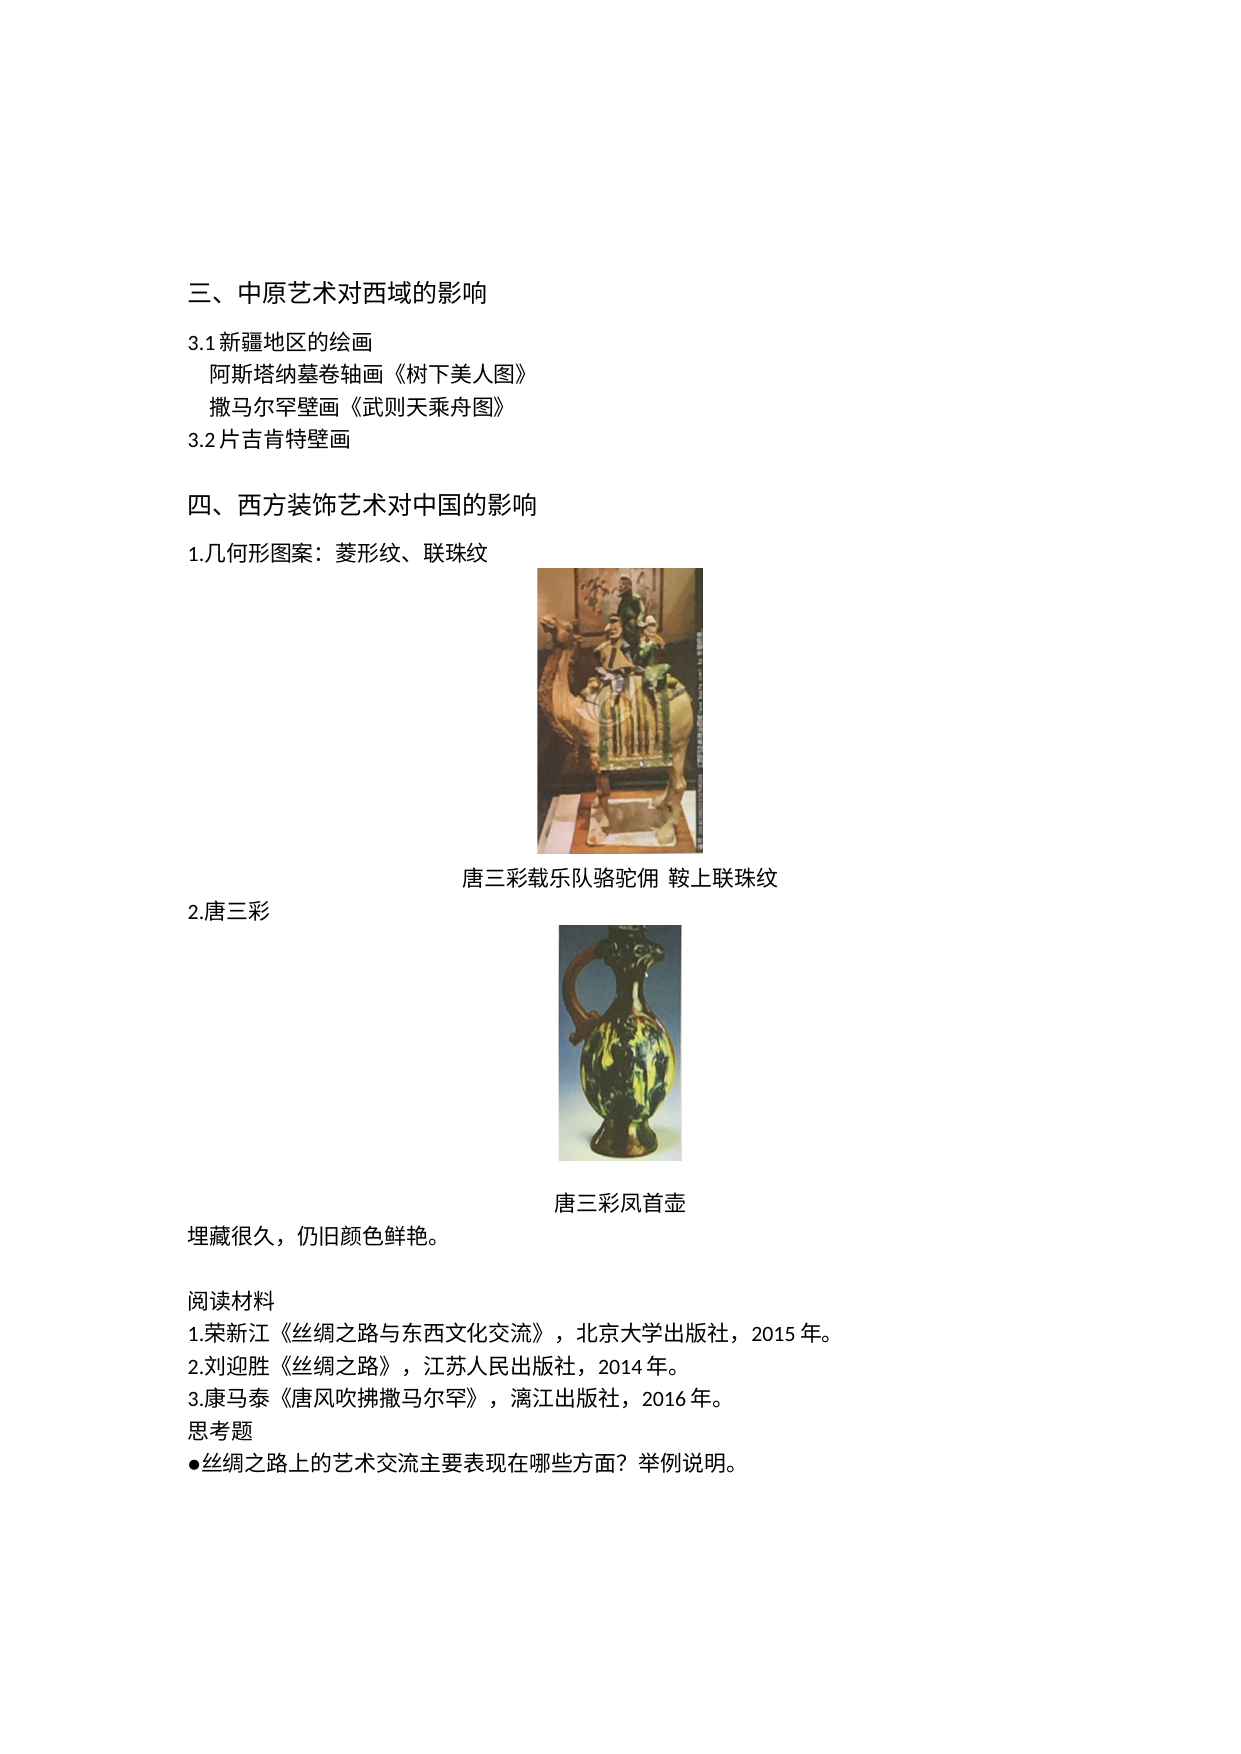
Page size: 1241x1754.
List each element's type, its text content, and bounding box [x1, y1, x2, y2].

text 唐三彩凤首壶 [187, 1186, 1053, 1218]
text 阿斯塔纳墓卷轴画《树下美人图》 [209, 357, 1053, 389]
text 四、西方装饰艺术对中国的影响 [187, 471, 1053, 536]
text 2.唐三彩 [187, 893, 1053, 926]
text 思考题 [187, 1413, 1053, 1446]
text 1.荣新江《丝绸之路与东西文化交流》，北京大学出版社，2015年。 [187, 1316, 1053, 1348]
text 1.几何形图案：菱形纹、联珠纹 [187, 536, 1053, 568]
picture [537, 568, 703, 854]
text 2.刘迎胜《丝绸之路》，江苏人民出版社，2014年。 [187, 1348, 1053, 1381]
picture [558, 925, 682, 1161]
text 三、中原艺术对西域的影响 [187, 259, 1053, 324]
text 埋藏很久，仍旧颜色鲜艳。 [187, 1218, 1053, 1251]
text 3.1新疆地区的绘画 [187, 324, 1053, 357]
text 3.康马泰《唐风吹拂撒马尔罕》，漓江出版社，2016年。 [187, 1381, 1053, 1413]
text 3.2片吉肯特壁画 [187, 422, 1053, 454]
text 唐三彩载乐队骆驼佣 鞍上联珠纹 [187, 861, 1053, 893]
text 撒马尔罕壁画《武则天乘舟图》 [209, 389, 1053, 422]
text ●丝绸之路上的艺术交流主要表现在哪些方面？举例说明。 [187, 1446, 1053, 1478]
text 阅读材料 [187, 1283, 1053, 1316]
